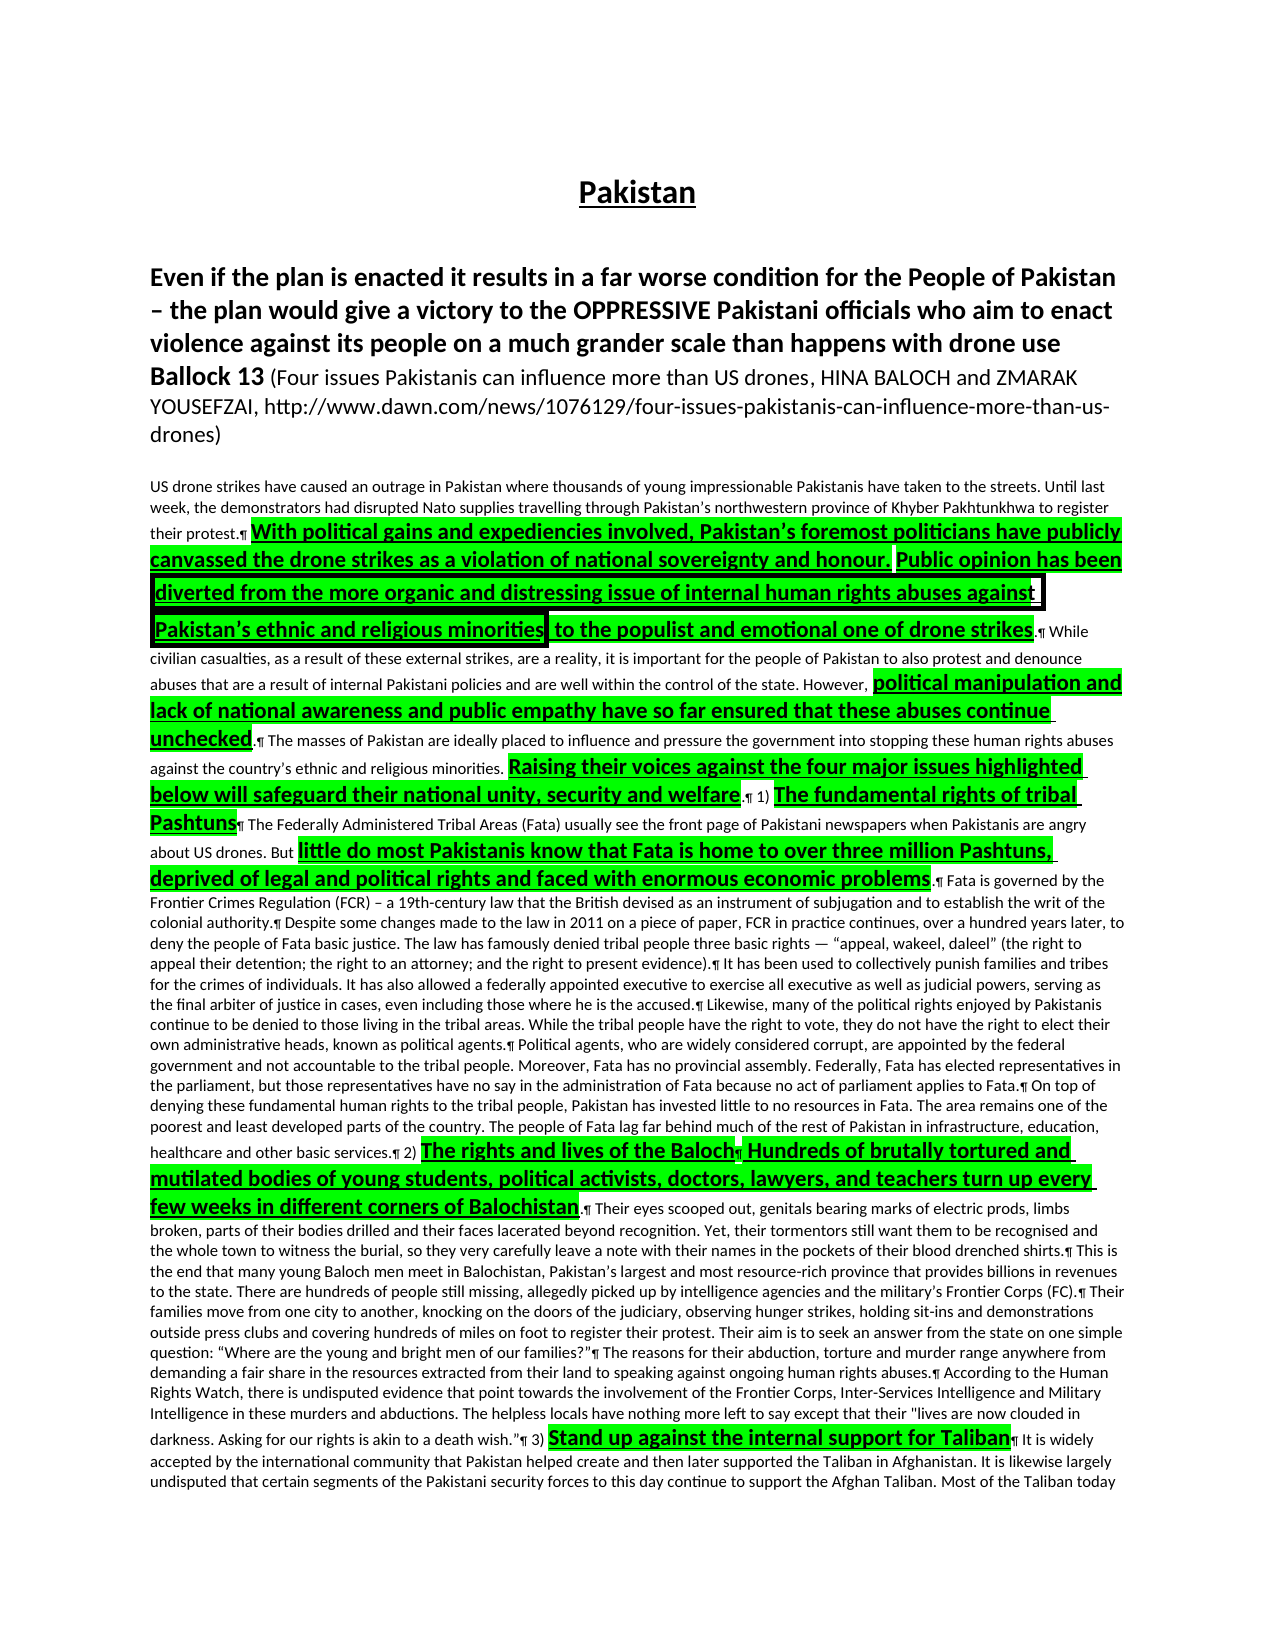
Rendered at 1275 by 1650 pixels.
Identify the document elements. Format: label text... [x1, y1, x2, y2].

text Ballock 13 (Four issues Pakistanis can influence more than US drones, HINA BALOCH and ZMARAK YOUSEFZAI, http://www.dawn.com/news/1076129/four-issues-pakistanis-can-influence-more-than-us-drones) [150, 359, 1125, 448]
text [150, 477, 1125, 1492]
subtitle Pakistan [150, 171, 1125, 212]
subtitle Even if the plan is enacted it results in a far worse condition for the People of Pakistan – the plan would give a victory to the OPPRESSIVE Pakistani officials who aim to enact violence against its people on a much grander scale than happens with drone use [150, 260, 1125, 359]
